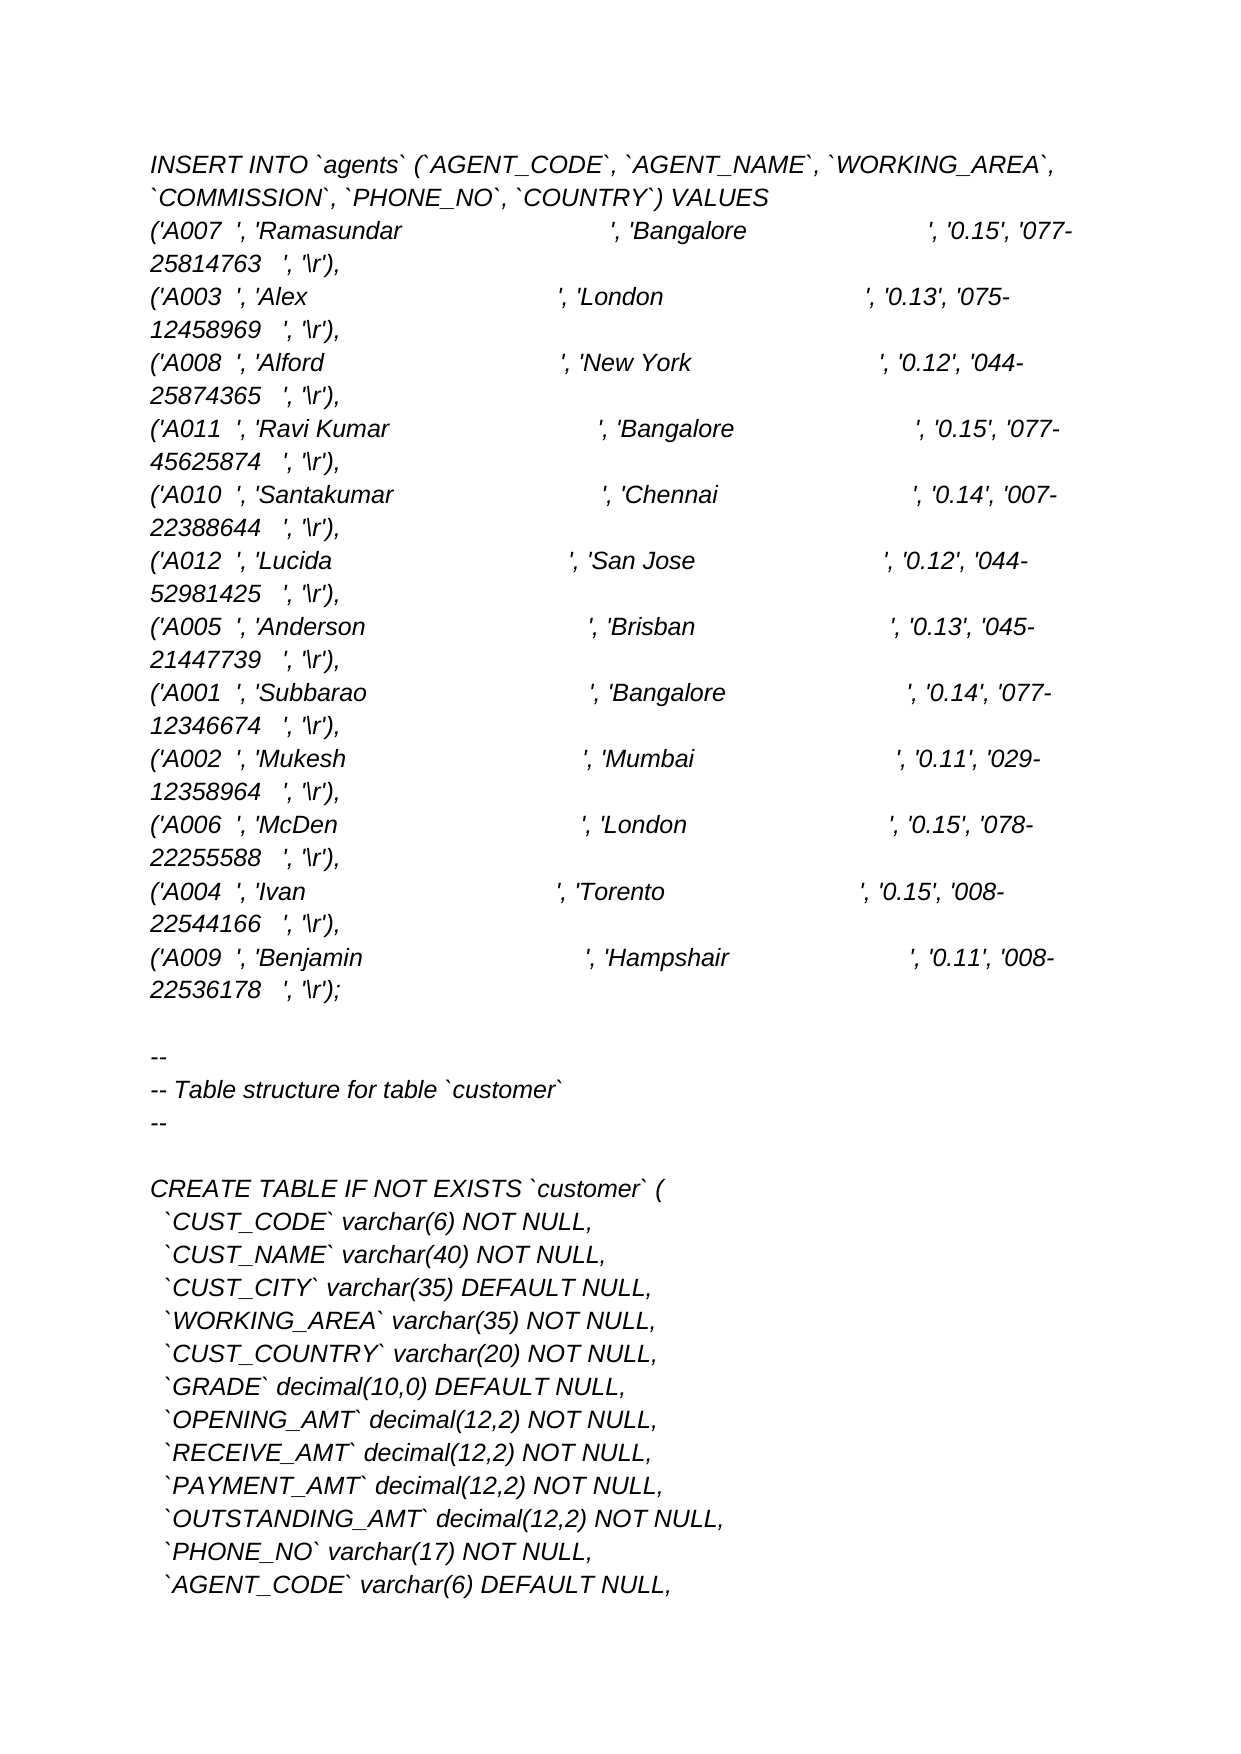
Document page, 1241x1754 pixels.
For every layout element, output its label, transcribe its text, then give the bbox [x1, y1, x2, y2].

text ('A006 ', 'McDen ', 'London ', '0.15', '078-22255588 ', '\r'), [150, 810, 1090, 872]
text ('A012 ', 'Lucida ', 'San Jose ', '0.12', '044-52981425 ', '\r'), [150, 546, 1090, 608]
text ('A007 ', 'Ramasundar ', 'Bangalore ', '0.15', '077-25814763 ', '\r'), [150, 216, 1090, 278]
text `AGENT_CODE` varchar(6) DEFAULT NULL, [150, 1570, 1090, 1599]
text `OPENING_AMT` decimal(12,2) NOT NULL, [150, 1405, 1090, 1433]
text `RECEIVE_AMT` decimal(12,2) NOT NULL, [150, 1438, 1090, 1467]
text ('A010 ', 'Santakumar ', 'Chennai ', '0.14', '007-22388644 ', '\r'), [150, 480, 1090, 542]
text `CUST_COUNTRY` varchar(20) NOT NULL, [150, 1339, 1090, 1367]
text ('A003 ', 'Alex ', 'London ', '0.13', '075-12458969 ', '\r'), [150, 282, 1090, 344]
text `CUST_NAME` varchar(40) NOT NULL, [150, 1240, 1090, 1268]
text -- Table structure for table `customer` [150, 1074, 1090, 1103]
text ('A001 ', 'Subbarao ', 'Bangalore ', '0.14', '077-12346674 ', '\r'), [150, 678, 1090, 740]
text ('A004 ', 'Ivan ', 'Torento ', '0.15', '008-22544166 ', '\r'), [150, 876, 1090, 938]
text `OUTSTANDING_AMT` decimal(12,2) NOT NULL, [150, 1504, 1090, 1533]
text ('A005 ', 'Anderson ', 'Brisban ', '0.13', '045-21447739 ', '\r'), [150, 612, 1090, 674]
text INSERT INTO `agents` (`AGENT_CODE`, `AGENT_NAME`, `WORKING_AREA`, `COMMISSION`, `PHONE_NO`, `COUNTRY`) VALUES [150, 150, 1090, 212]
text -- [150, 1108, 1090, 1136]
text `CUST_CITY` varchar(35) DEFAULT NULL, [150, 1273, 1090, 1301]
text CREATE TABLE IF NOT EXISTS `customer` ( [150, 1174, 1090, 1202]
text `GRADE` decimal(10,0) DEFAULT NULL, [150, 1372, 1090, 1401]
text `WORKING_AREA` varchar(35) NOT NULL, [150, 1306, 1090, 1334]
text ('A008 ', 'Alford ', 'New York ', '0.12', '044-25874365 ', '\r'), [150, 348, 1090, 410]
text ('A011 ', 'Ravi Kumar ', 'Bangalore ', '0.15', '077-45625874 ', '\r'), [150, 414, 1090, 476]
text -- [150, 1042, 1090, 1070]
text `PAYMENT_AMT` decimal(12,2) NOT NULL, [150, 1471, 1090, 1499]
text `CUST_CODE` varchar(6) NOT NULL, [150, 1207, 1090, 1235]
text `PHONE_NO` varchar(17) NOT NULL, [150, 1537, 1090, 1566]
text ('A002 ', 'Mukesh ', 'Mumbai ', '0.11', '029-12358964 ', '\r'), [150, 744, 1090, 806]
text ('A009 ', 'Benjamin ', 'Hampshair ', '0.11', '008-22536178 ', '\r'); [150, 942, 1090, 1004]
